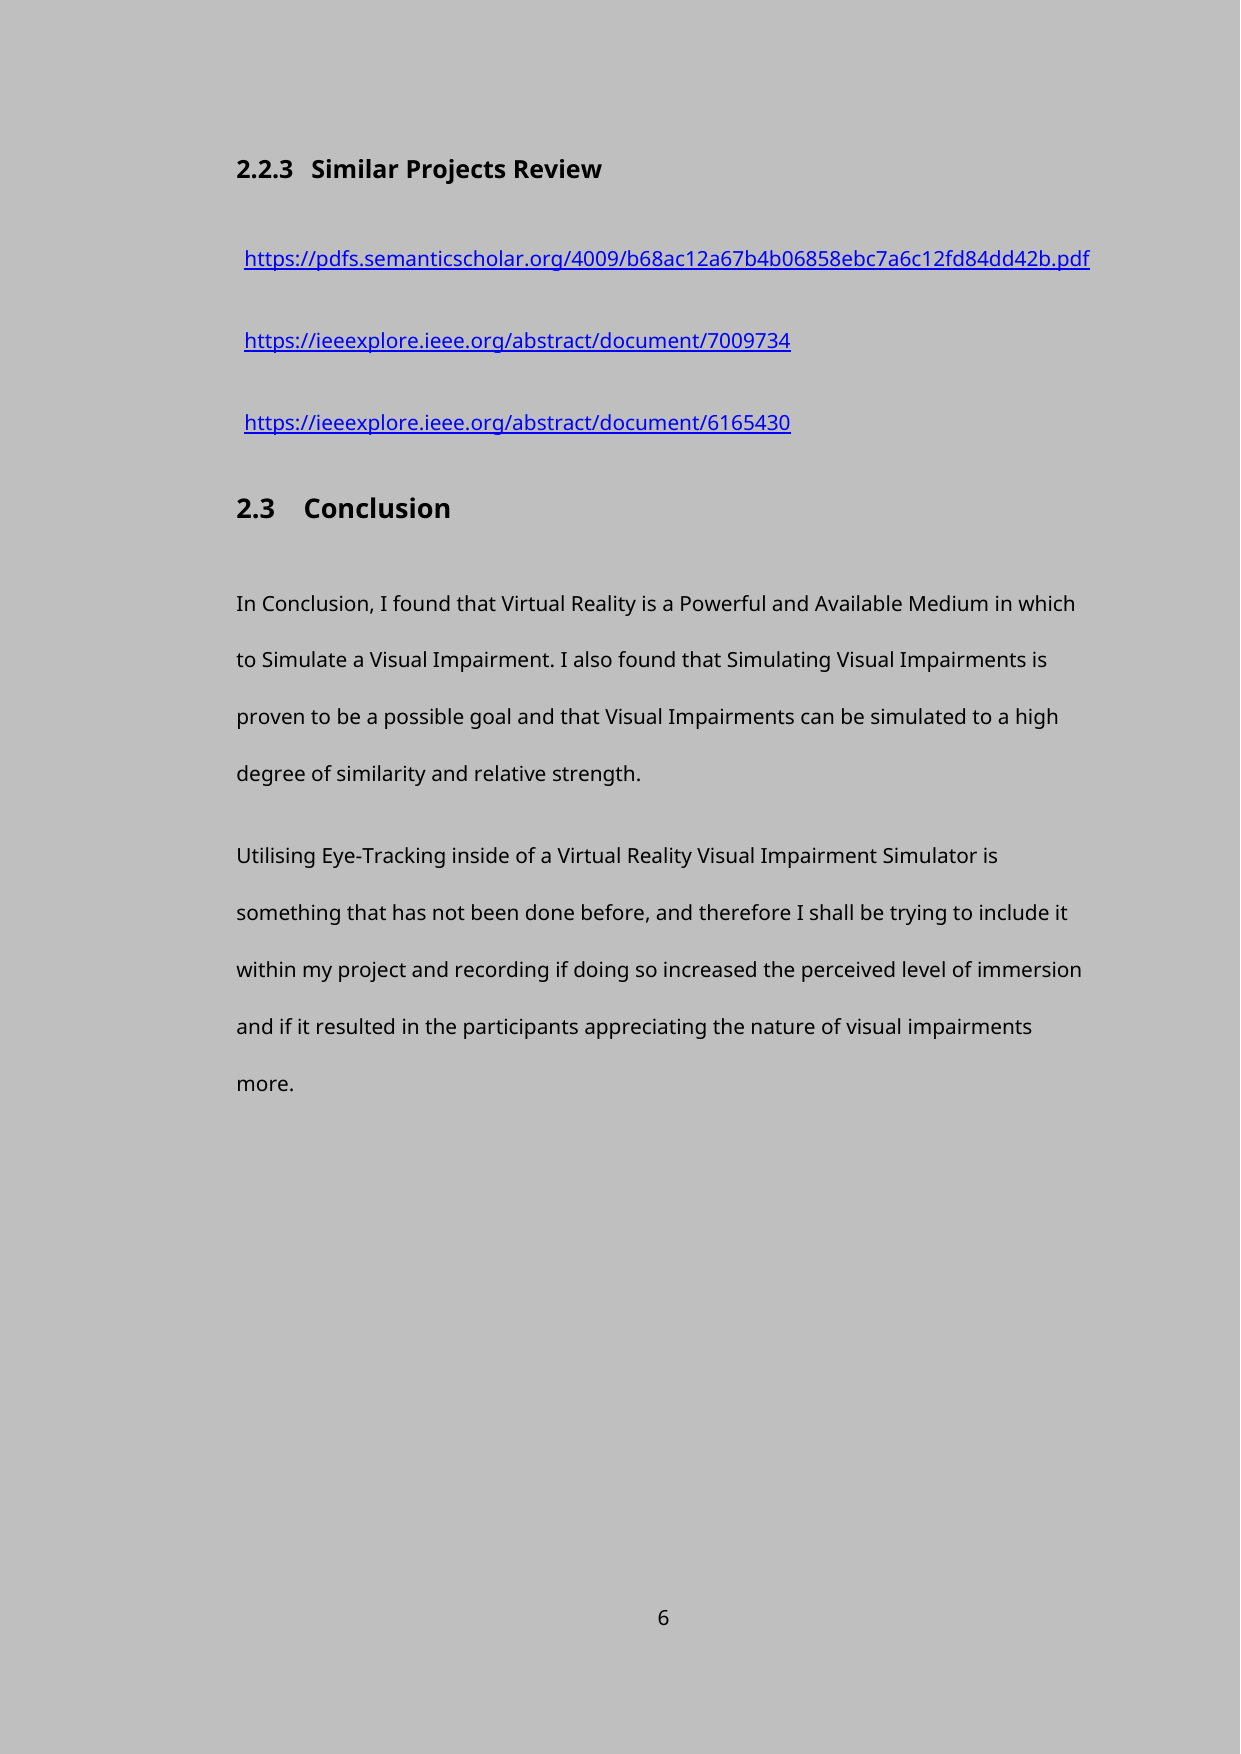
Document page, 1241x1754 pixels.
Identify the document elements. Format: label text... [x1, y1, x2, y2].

subtitle Conclusion [236, 490, 1090, 527]
text Utilising Eye-Tracking inside of a Virtual Reality Visual Impairment Simulator is something that has not been done before, and therefore I shall be trying to include it within my project and recording if doing so increased the perceived level of immersion and if it resulted in the participants appreciating the nature of visual impairments more. [236, 841, 1090, 1097]
subtitle Similar Projects Review [236, 151, 1090, 185]
text In Conclusion, I found that Virtual Reality is a Powerful and Available Medium in which to Simulate a Visual Impairment. I also found that Simulating Visual Impairments is proven to be a possible goal and that Visual Impairments can be simulated to a high degree of similarity and relative strength. [236, 589, 1090, 788]
text https://pdfs.semanticscholar.org/4009/b68ac12a67b4b06858ebc7a6c12fd84dd42b.pdf [244, 244, 1090, 268]
text https://ieeexplore.ieee.org/abstract/document/7009734 [244, 326, 1090, 355]
text https://ieeexplore.ieee.org/abstract/document/6165430 [244, 408, 1090, 437]
